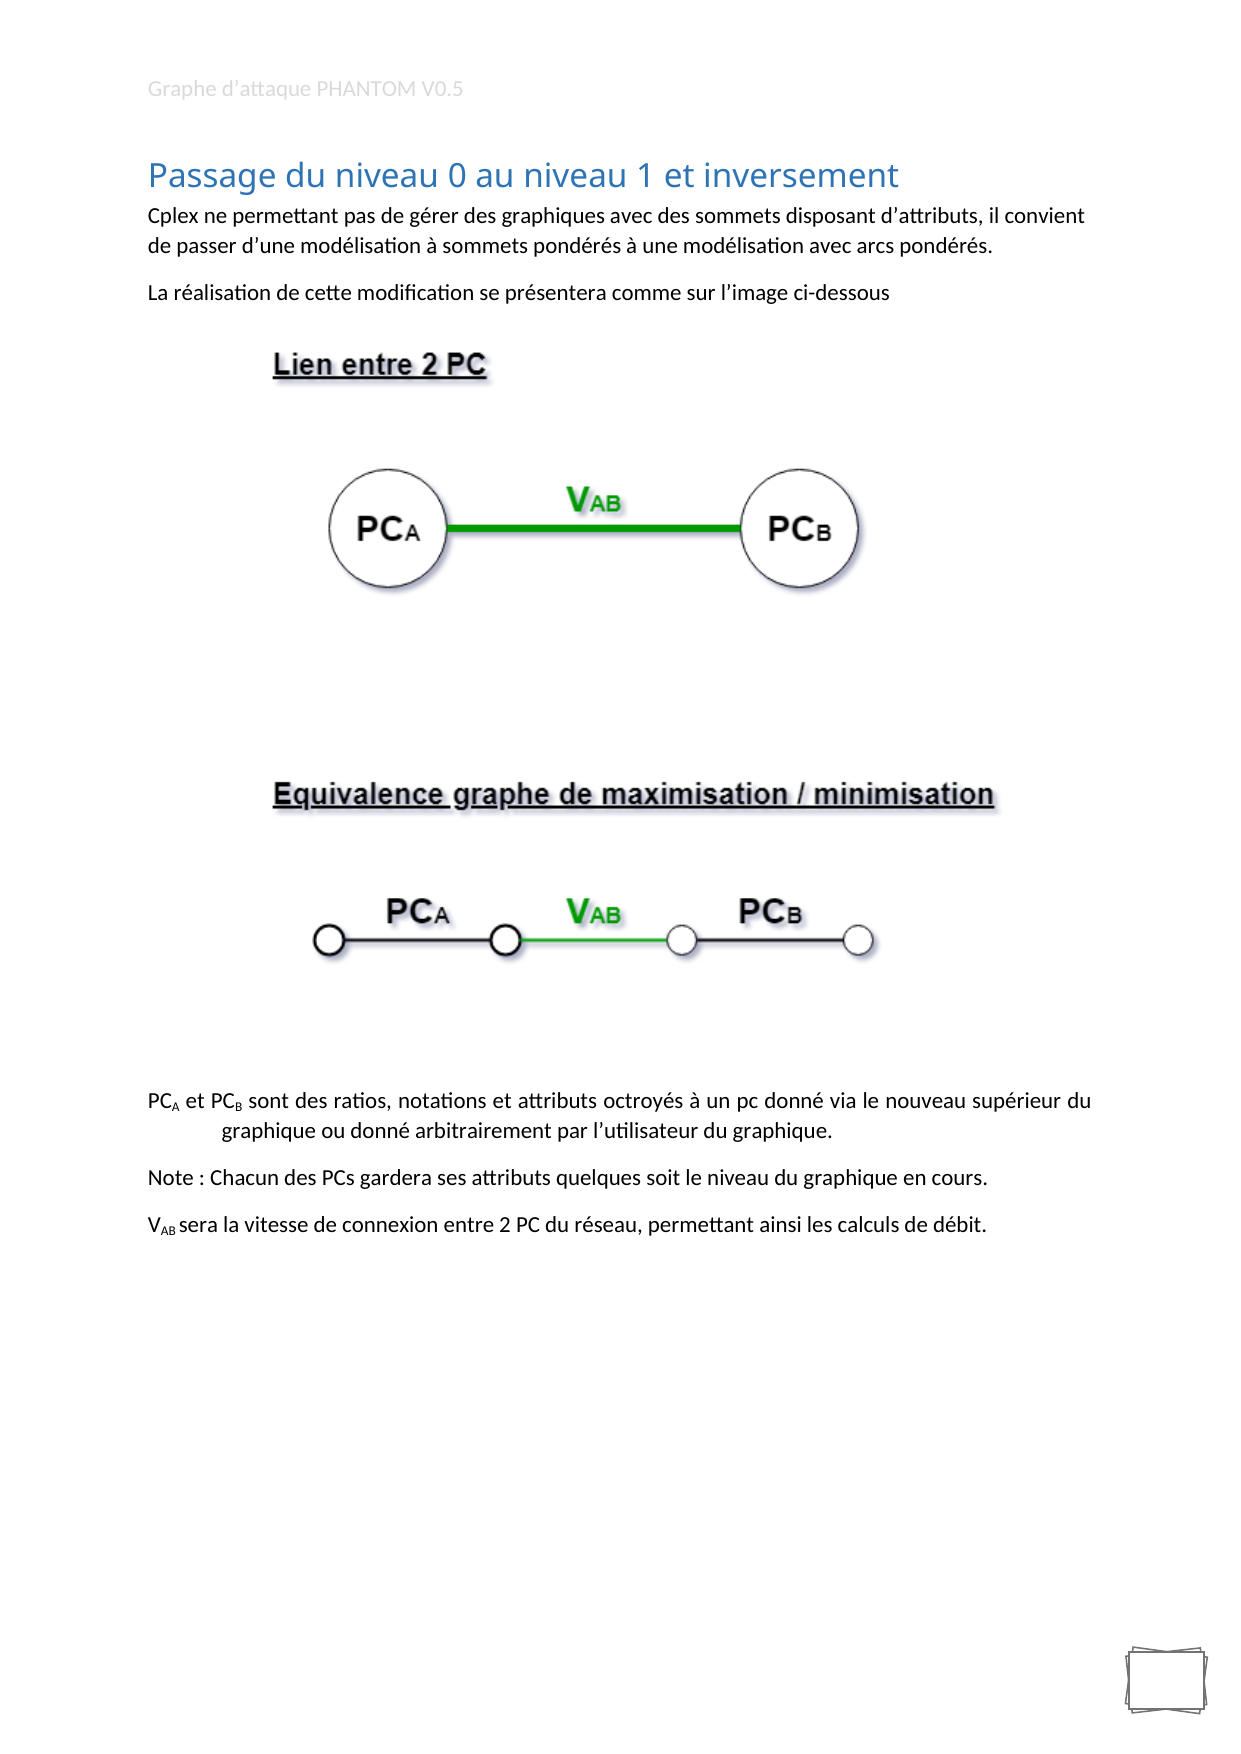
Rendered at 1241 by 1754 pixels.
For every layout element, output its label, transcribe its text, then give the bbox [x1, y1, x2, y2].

text La réalisation de cette modification se présentera comme sur l’image ci-dessous [148, 278, 1093, 306]
text Cplex ne permettant pas de gérer des graphiques avec des sommets disposant d’attributs, il convient de passer d’une modélisation à sommets pondérés à une modélisation avec arcs pondérés. [148, 201, 1093, 259]
picture [270, 347, 1005, 972]
text PCA et PCB sont des ratios, notations et attributs octroyés à un pc donné via le nouveau supérieur du graphique ou donné arbitrairement par l’utilisateur du graphique. [148, 1086, 1093, 1145]
text Note : Chacun des PCs gardera ses attributs quelques soit le niveau du graphique en cours. [148, 1163, 1093, 1192]
subtitle Passage du niveau 0 au niveau 1 et inversement [148, 152, 1093, 197]
text VAB sera la vitesse de connexion entre 2 PC du réseau, permettant ainsi les calculs de débit. [148, 1210, 1093, 1238]
